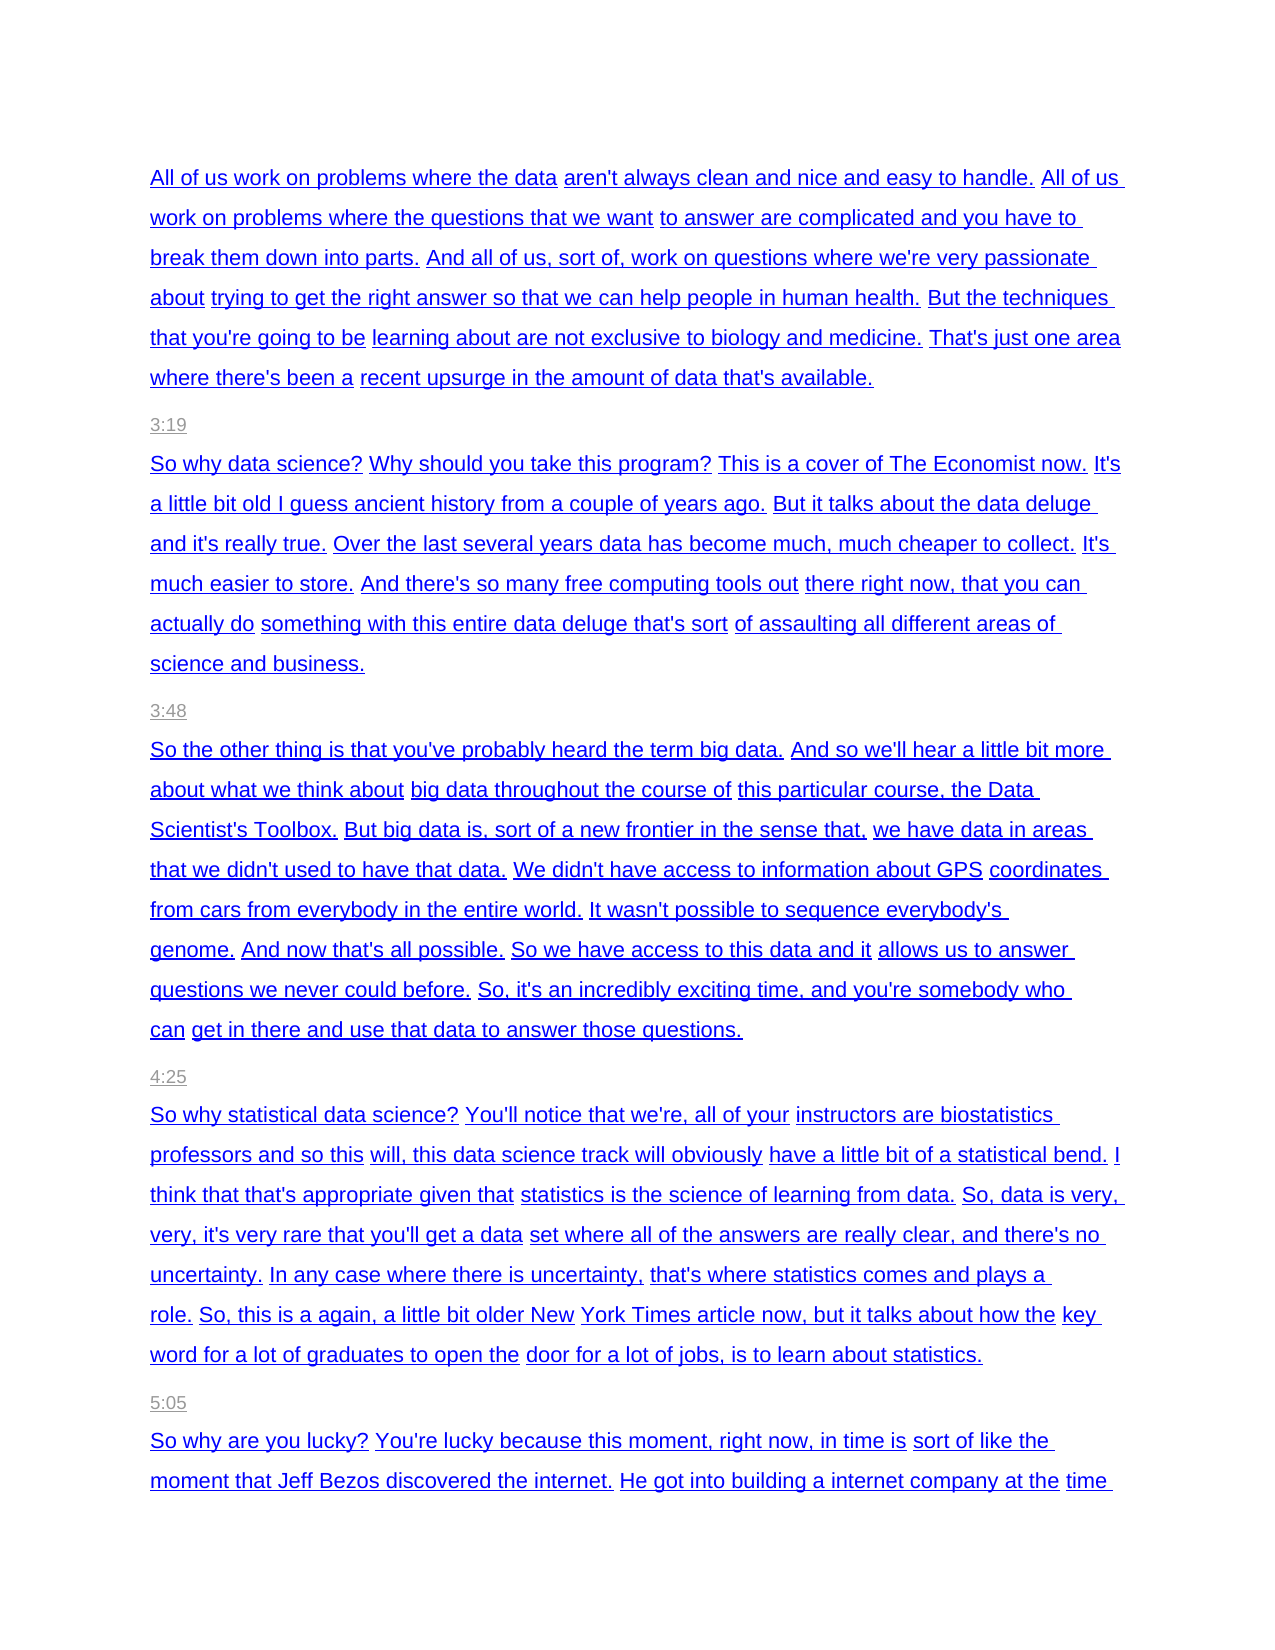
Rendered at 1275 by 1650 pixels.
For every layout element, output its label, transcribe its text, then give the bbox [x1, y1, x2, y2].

text So the other thing is that you've probably heard the term big data. And so we'll hear a little bit more about what we think about big data throughout the course of this particular course, the Data Scientist's Toolbox. But big data is, sort of a new frontier in the sense that, we have data in areas that we didn't used to have that data. We didn't have access to information about GPS coordinates from cars from everybody in the entire world. It wasn't possible to sequence everybody's genome. And now that's all possible. So we have access to this data and it allows us to answer questions we never could before. So, it's an incredibly exciting time, and you're somebody who can get in there and use that data to answer those questions. [150, 722, 1125, 1042]
text So why statistical data science? You'll notice that we're, all of your instructors are biostatistics professors and so this will, this data science track will obviously have a little bit of a statistical bend. I think that that's appropriate given that statistics is the science of learning from data. So, data is very, very, it's very rare that you'll get a data set where all of the answers are really clear, and there's no uncertainty. In any case where there is uncertainty, that's where statistics comes and plays a role. So, this is a again, a little bit older New York Times article now, but it talks about how the key word for a lot of graduates to open the door for a lot of jobs, is to learn about statistics. [150, 1087, 1125, 1367]
text 3:48 [150, 697, 1125, 722]
text So why data science? Why should you take this program? This is a cover of The Economist now. It's a little bit old I guess ancient history from a couple of years ago. But it talks about the data deluge and it's really true. Over the last several years data has become much, much cheaper to collect. It's much easier to store. And there's so many free computing tools out there right now, that you can actually do something with this entire data deluge that's sort of assaulting all different areas of science and business. [150, 436, 1125, 676]
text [150, 1413, 1125, 1493]
text All of us work on problems where the data aren't always clean and nice and easy to handle. All of us work on problems where the questions that we want to answer are complicated and you have to break them down into parts. And all of us, sort of, work on questions where we're very passionate about trying to get the right answer so that we can help people in human health. But the techniques that you're going to be learning about are not exclusive to biology and medicine. That's just one area where there's been a recent upsurge in the amount of data that's available. [150, 150, 1125, 390]
text 4:25 [150, 1062, 1125, 1087]
text 5:05 [150, 1388, 1125, 1413]
text 3:19 [150, 411, 1125, 436]
